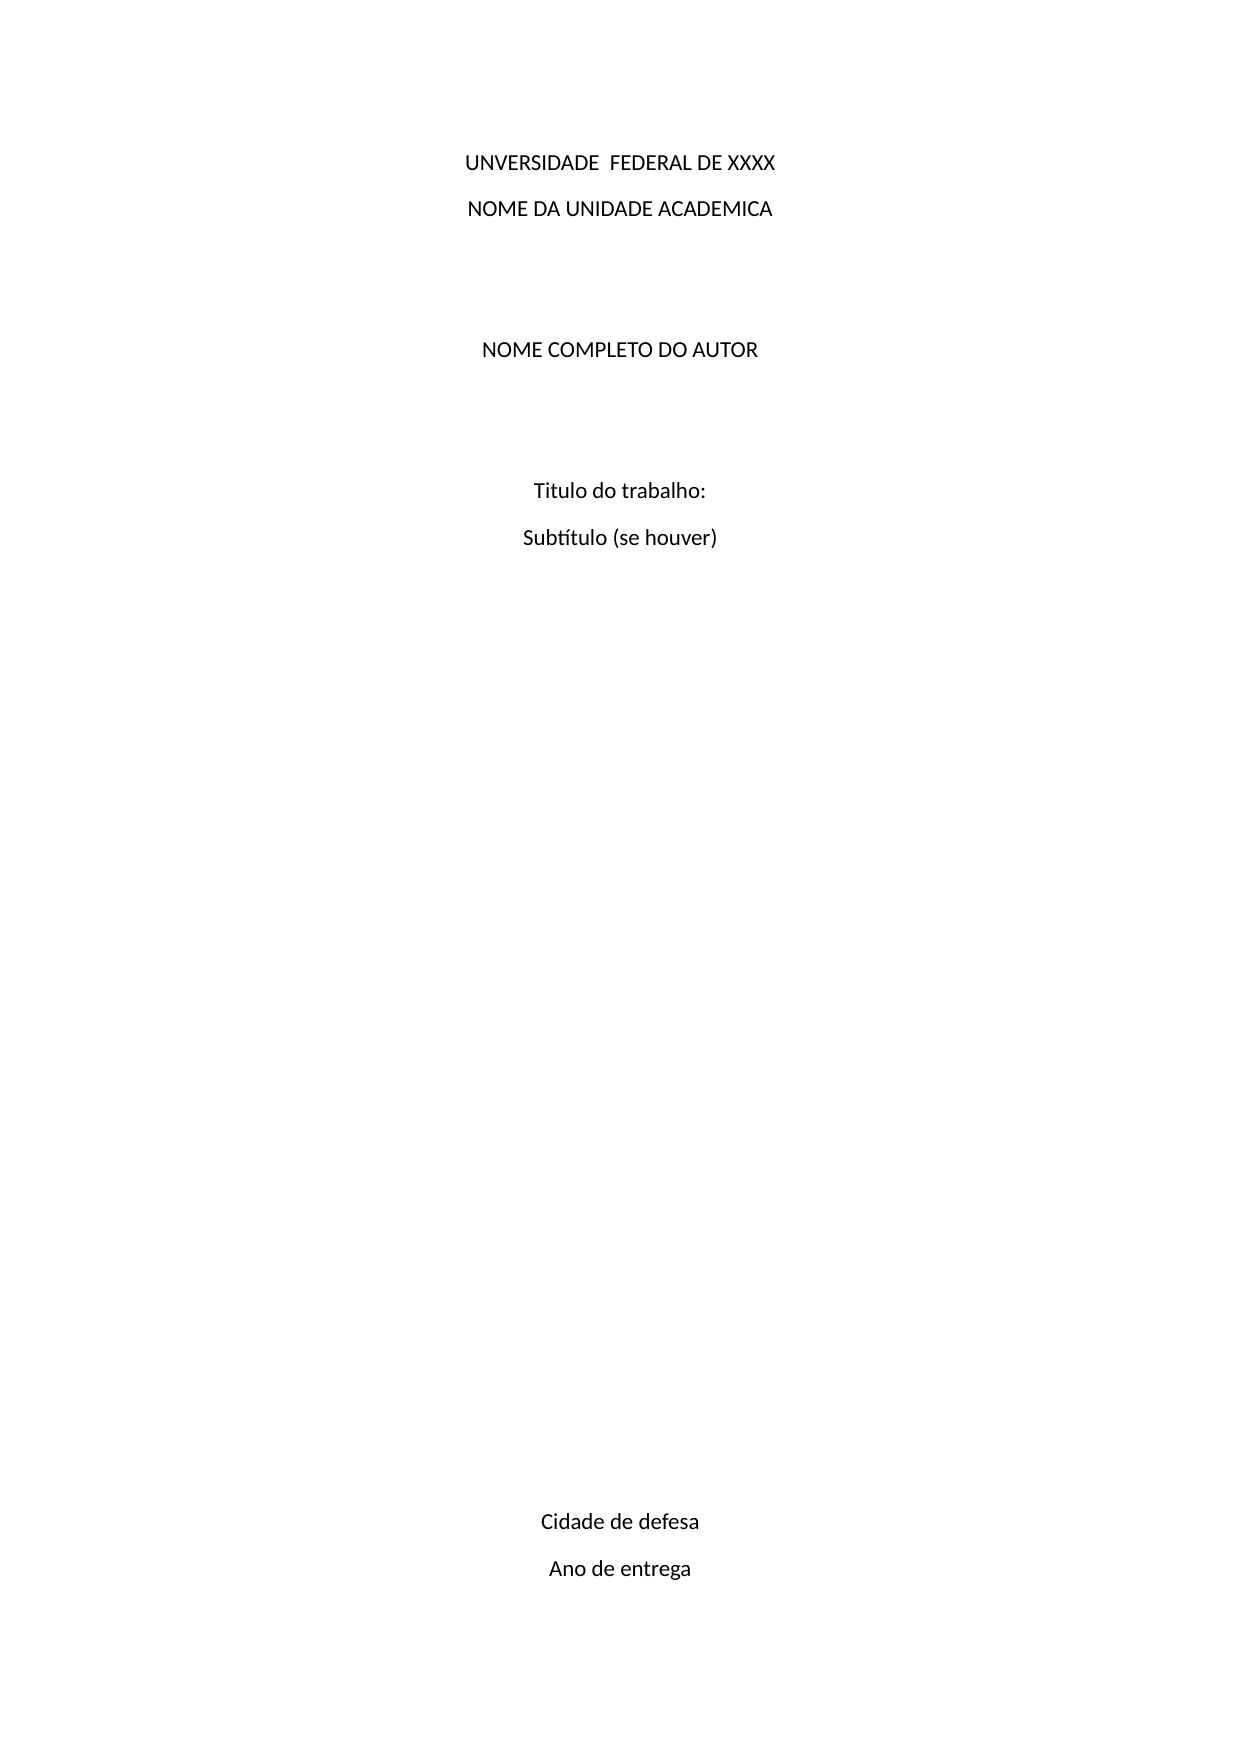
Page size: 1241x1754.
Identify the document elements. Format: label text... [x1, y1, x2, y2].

text UNVERSIDADE FEDERAL DE XXXX [177, 148, 1063, 176]
text Subtítulo (se houver) [177, 523, 1063, 551]
text Cidade de defesa [177, 1507, 1063, 1535]
text Titulo do trabalho: [177, 476, 1063, 504]
text Ano de entrega [177, 1554, 1063, 1582]
text NOME DA UNIDADE ACADEMICA [177, 194, 1063, 222]
text NOME COMPLETO DO AUTOR [177, 335, 1063, 363]
